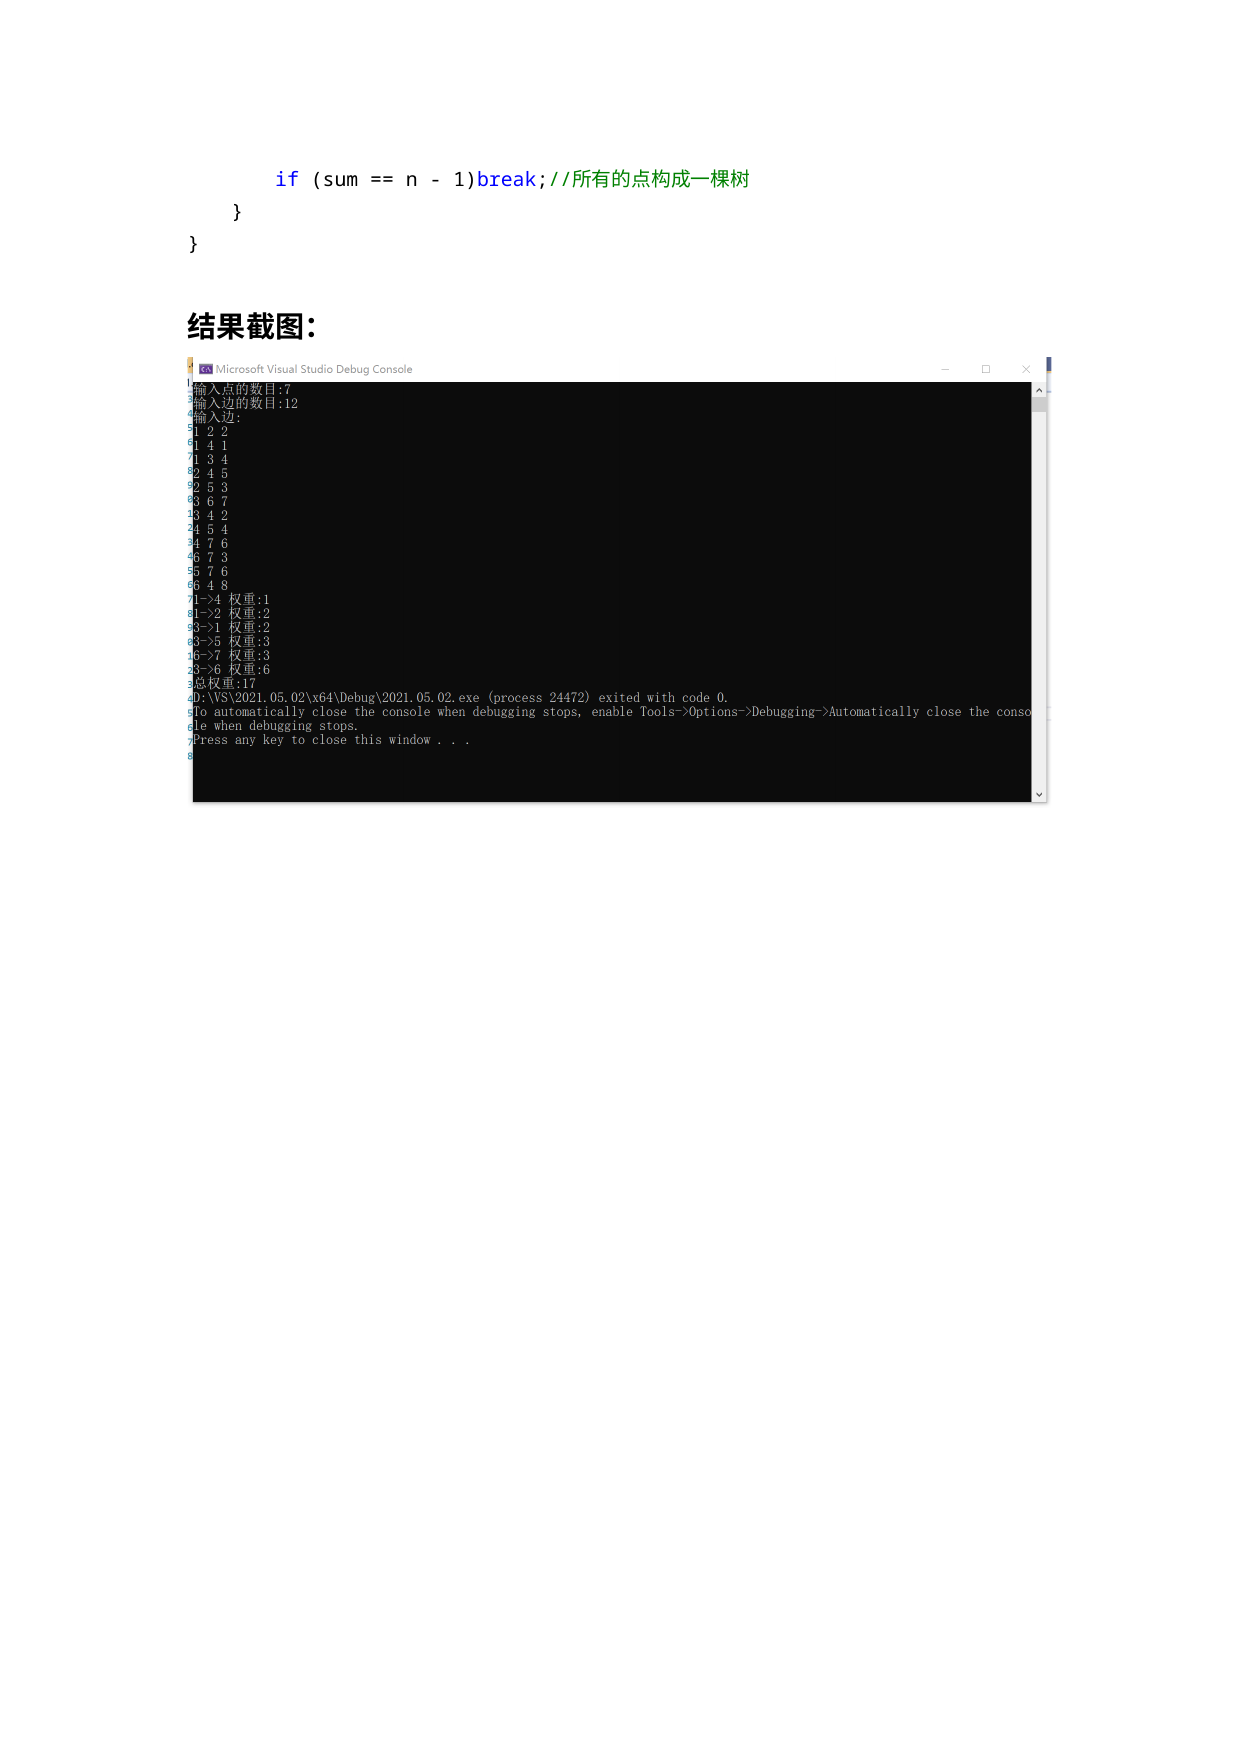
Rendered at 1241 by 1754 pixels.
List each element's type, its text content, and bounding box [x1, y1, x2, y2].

text 结果截图： [187, 292, 1053, 357]
picture [187, 357, 1052, 808]
text } [187, 194, 1053, 227]
text if (sum == n - 1)break;//所有的点构成一棵树 [187, 162, 1053, 194]
text } [187, 227, 1053, 259]
